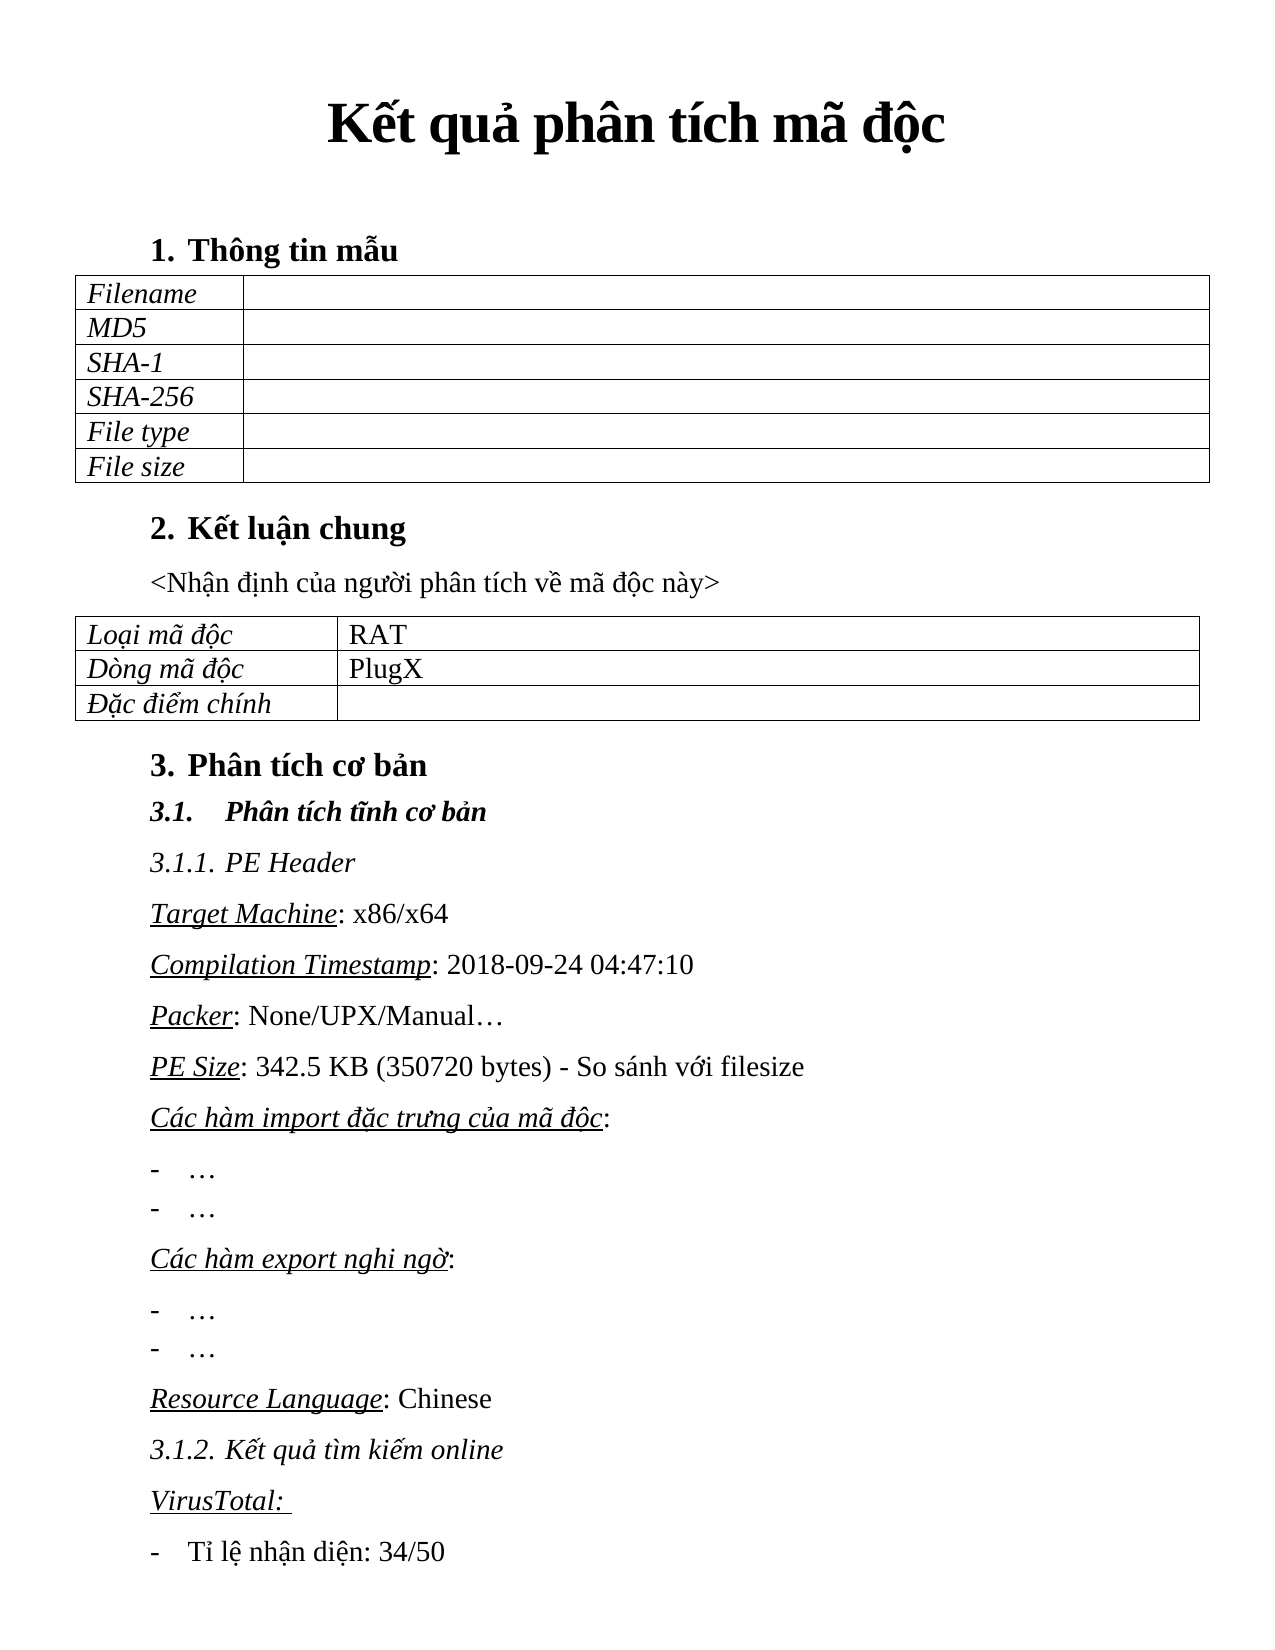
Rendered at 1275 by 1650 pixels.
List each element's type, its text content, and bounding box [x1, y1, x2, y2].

subtitle Kết quả tìm kiếm online [150, 1432, 1200, 1466]
table_cell [244, 449, 1209, 482]
table_cell [338, 686, 1199, 719]
subtitle Kết luận chung [150, 508, 1200, 547]
subtitle Phân tích tĩnh cơ bản [150, 794, 1200, 827]
subtitle Phân tích cơ bản [150, 746, 1200, 784]
text Compilation Timestamp: 2018-09-24 04:47:10 [75, 947, 1200, 981]
table_cell SHA-256 [76, 380, 243, 413]
title Kết quả phân tích mã độc [75, 87, 1200, 154]
text Packer: None/UPX/Manual… [75, 998, 1200, 1032]
subtitle PE Header [150, 845, 1200, 878]
table_cell PlugX [338, 651, 1199, 685]
list … [150, 1190, 1200, 1223]
table_cell Đặc điểm chính [76, 686, 337, 719]
table_cell File size [76, 449, 243, 482]
table_cell [244, 380, 1209, 413]
list … [150, 1151, 1200, 1185]
text PE Size: 342.5 KB (350720 bytes) - So sánh với filesize [75, 1049, 1200, 1083]
text VirusTotal: [75, 1483, 1200, 1517]
table_header Loại mã độc [76, 617, 337, 650]
text <Nhận định của người phân tích về mã độc này> [75, 565, 1200, 598]
table_header RAT [338, 617, 1199, 650]
text Các hàm import đặc trưng của mã độc: [75, 1100, 1200, 1134]
table_header Filename [76, 276, 243, 309]
table_cell [244, 414, 1209, 448]
table_header [244, 276, 1209, 309]
table_cell [244, 345, 1209, 378]
table_cell File type [76, 414, 243, 448]
text Các hàm export nghi ngờ: [75, 1241, 1200, 1274]
list Tỉ lệ nhận diện: 34/50 [150, 1534, 1200, 1568]
list … [150, 1330, 1200, 1364]
subtitle Thông tin mẫu [150, 231, 1200, 269]
text Resource Language: Chinese [75, 1381, 1200, 1415]
table_cell MD5 [76, 310, 243, 344]
table_cell [244, 310, 1209, 344]
table_cell SHA-1 [76, 345, 243, 378]
list … [150, 1292, 1200, 1325]
table_cell Dòng mã độc [76, 651, 337, 685]
text Target Machine: x86/x64 [75, 896, 1200, 929]
